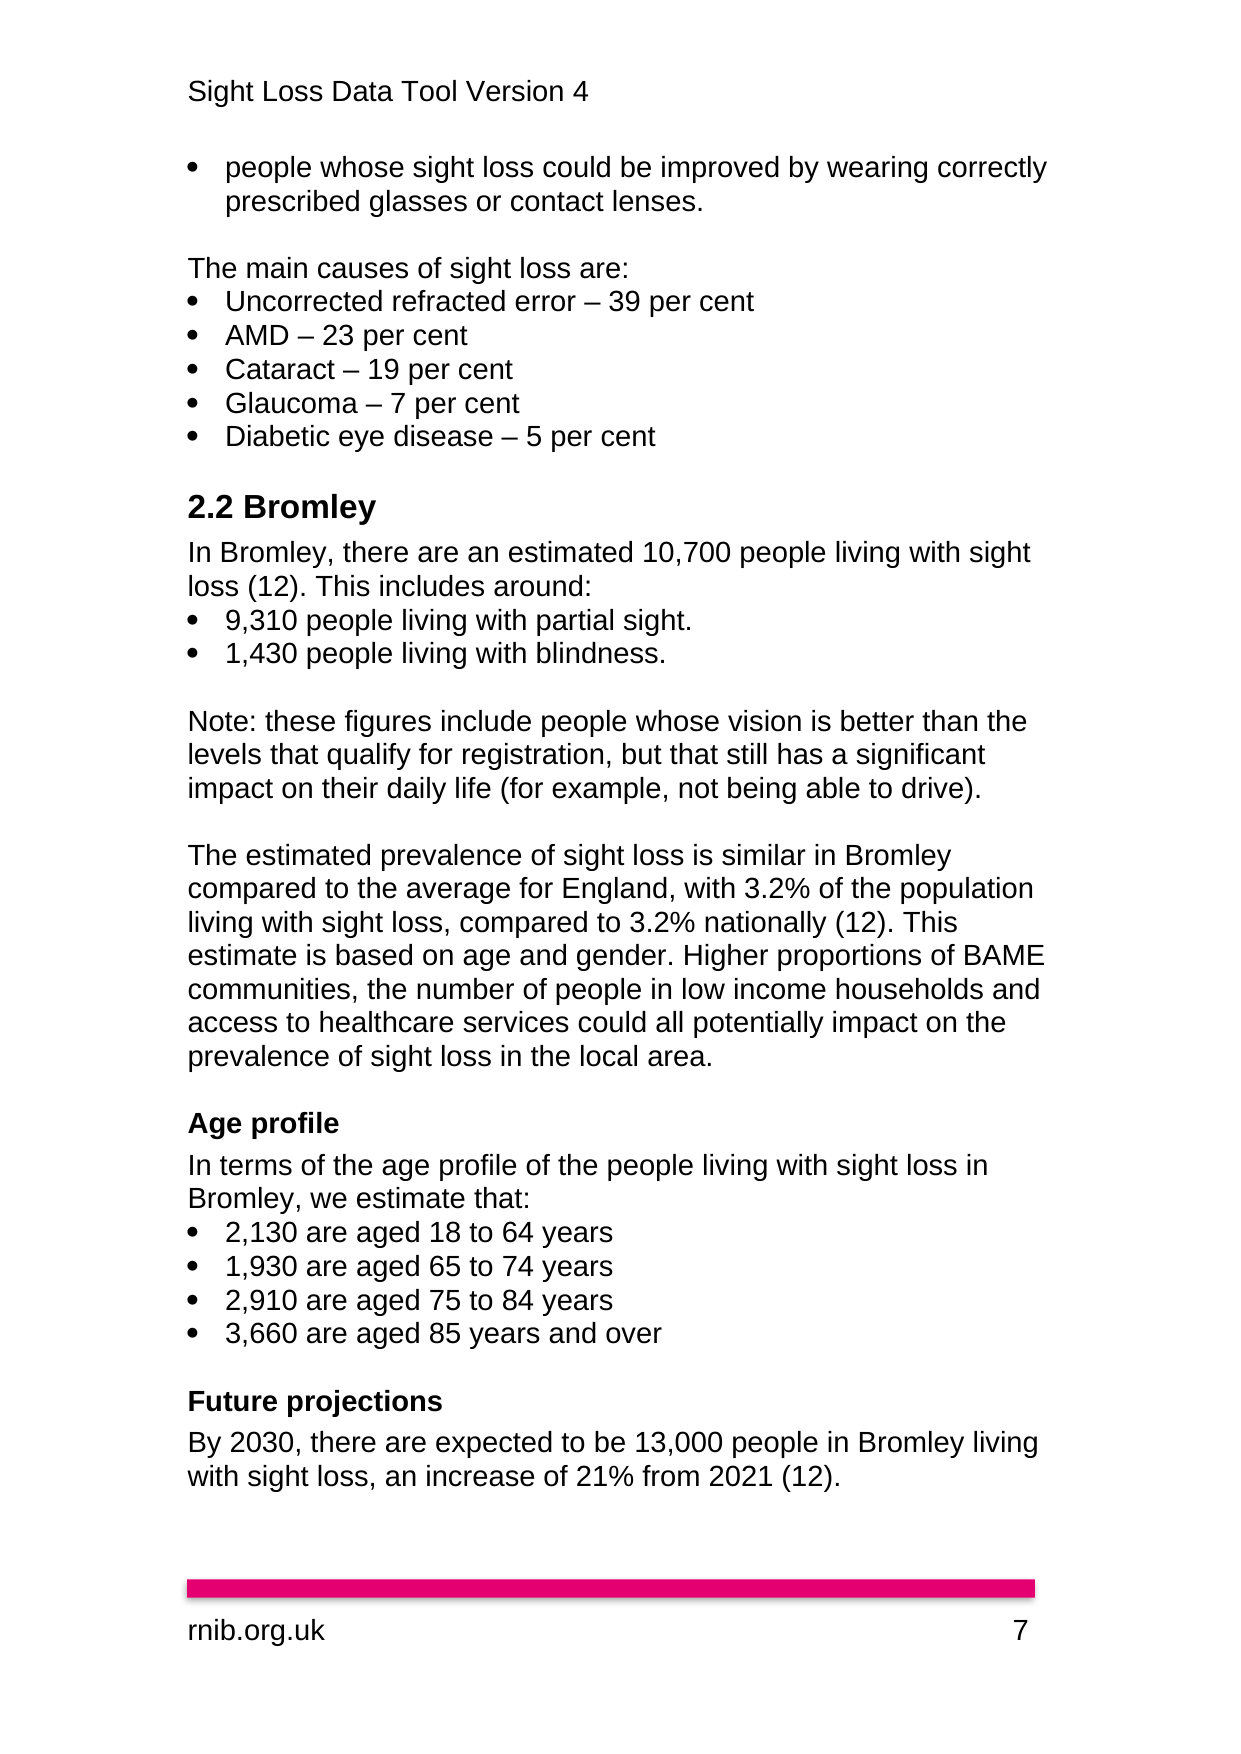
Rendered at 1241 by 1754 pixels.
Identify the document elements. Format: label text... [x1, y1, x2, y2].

subtitle Age profile [187, 1106, 1053, 1140]
list people whose sight loss could be improved by wearing correctly prescribed glasses or contact lenses. [187, 150, 1053, 217]
list 3,660 are aged 85 years and over [187, 1316, 1053, 1350]
list Diabetic eye disease – 5 per cent [187, 419, 1053, 453]
list 9,310 people living with partial sight. [187, 603, 1053, 636]
text In terms of the age profile of the people living with sight loss in Bromley, we estimate that: [187, 1148, 1053, 1215]
subtitle 2.2 Bromley [187, 487, 1053, 525]
list 2,910 are aged 75 to 84 years [187, 1283, 1053, 1316]
list 1,930 are aged 65 to 74 years [187, 1249, 1053, 1283]
list 2,130 are aged 18 to 64 years [187, 1215, 1053, 1249]
text Note: these figures include people whose vision is better than the levels that qualify for registration, but that still has a significant impact on their daily life (for example, not being able to drive). [187, 704, 1053, 804]
list Glaucoma – 7 per cent [187, 386, 1053, 419]
list AMD – 23 per cent [187, 318, 1053, 352]
text In Bromley, there are an estimated 10,700 people living with sight loss (12). This includes around: [187, 536, 1053, 603]
text The estimated prevalence of sight loss is similar in Bromley compared to the average for England, with 3.2% of the population living with sight loss, compared to 3.2% nationally (12). This estimate is based on age and gender. Higher proportions of BAME communities, the number of people in low income households and access to healthcare services could all potentially impact on the prevalence of sight loss in the local area. [187, 838, 1053, 1073]
list Cataract – 19 per cent [187, 352, 1053, 386]
list 1,430 people living with blindness. [187, 636, 1053, 670]
list Uncorrected refracted error – 39 per cent [187, 284, 1053, 318]
text By 2030, there are expected to be 13,000 people in Bromley living with sight loss, an increase of 21% from 2021 (12). [187, 1426, 1053, 1493]
subtitle Future projections [187, 1384, 1053, 1417]
text The main causes of sight loss are: [187, 251, 1053, 284]
